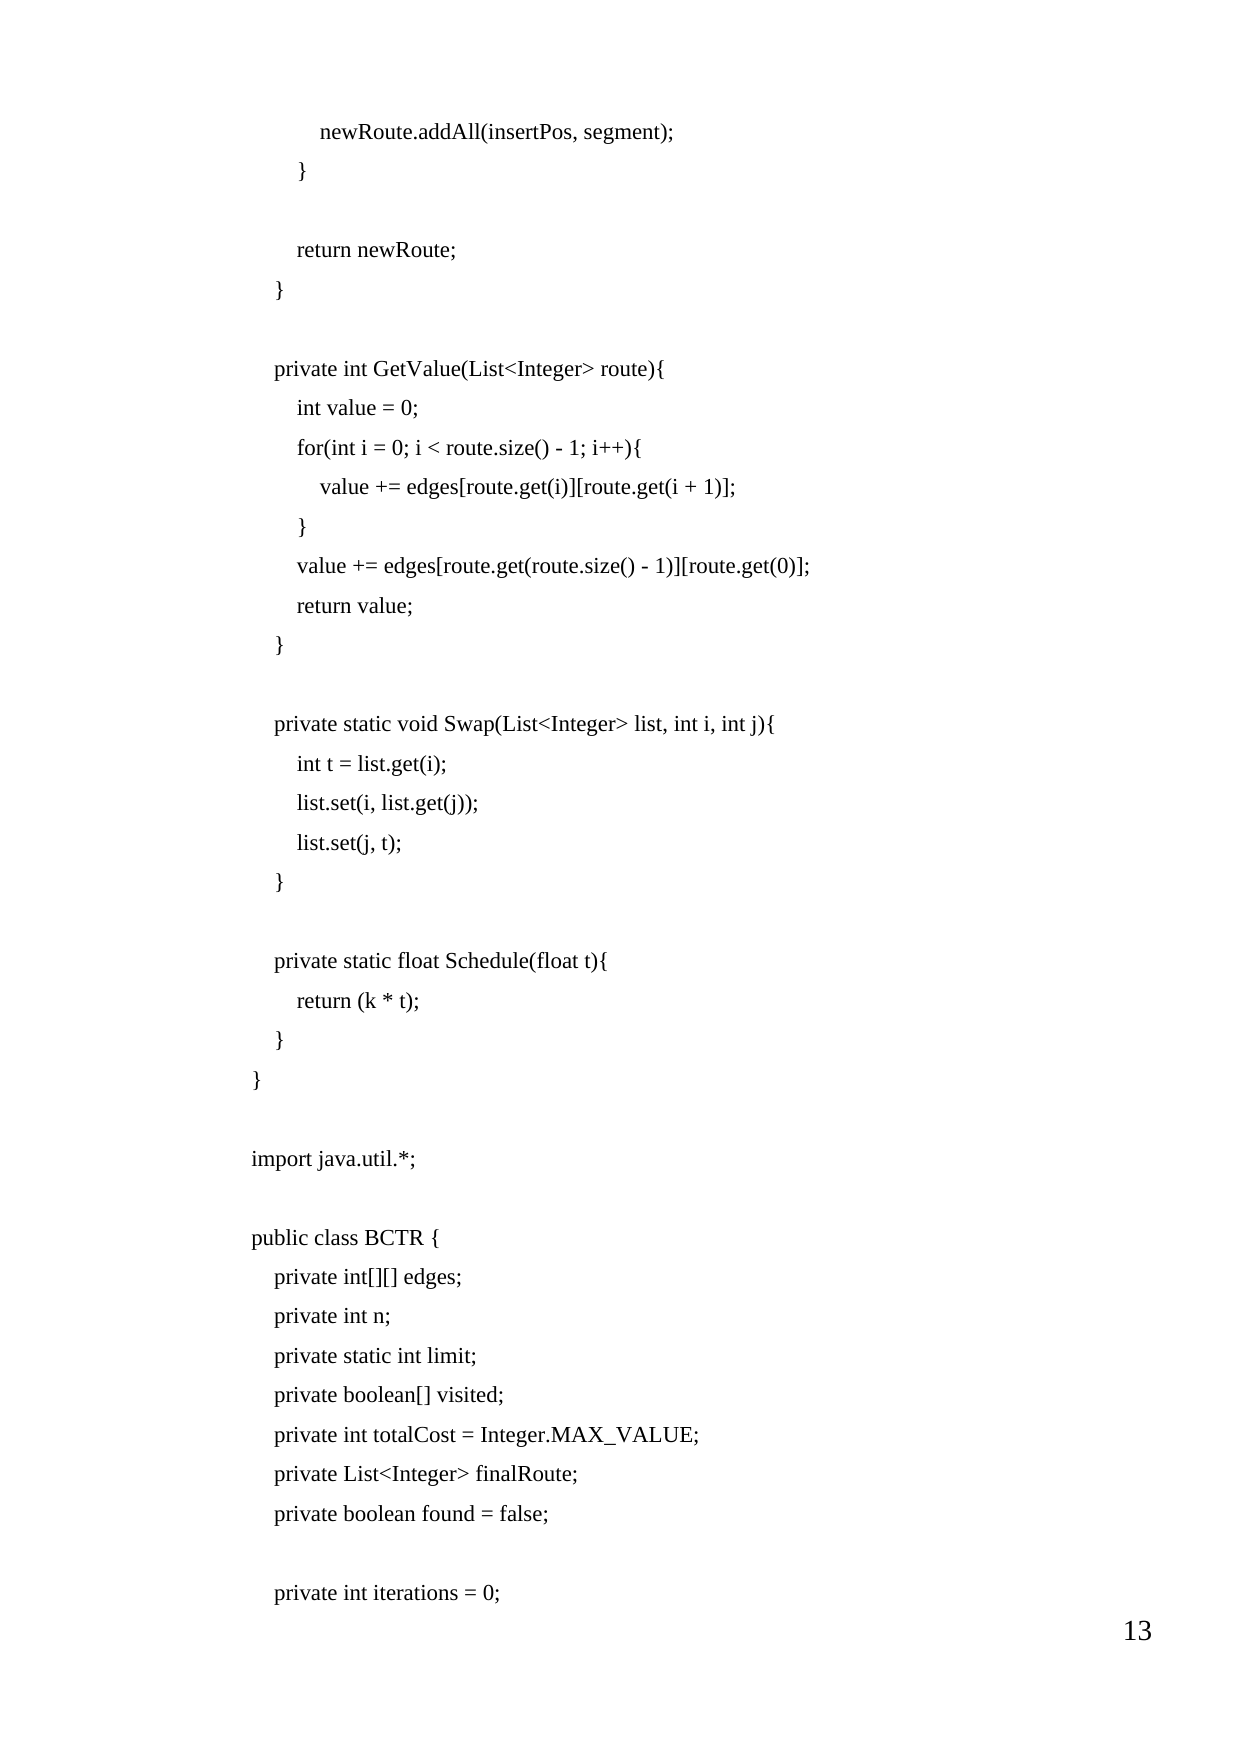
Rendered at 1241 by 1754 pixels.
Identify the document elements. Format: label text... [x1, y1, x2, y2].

text } [177, 868, 1152, 894]
text private boolean found = false; [177, 1500, 1152, 1526]
text return (k * t); [177, 987, 1152, 1013]
text int value = 0; [177, 394, 1152, 421]
text private boolean[] visited; [177, 1381, 1152, 1408]
text int t = list.get(i); [177, 750, 1152, 776]
text private int GetValue(List<Integer> route){ [177, 355, 1152, 381]
text return newRoute; [177, 237, 1152, 263]
text private static int limit; [177, 1342, 1152, 1368]
text for(int i = 0; i < route.size() - 1; i++){ [177, 434, 1152, 460]
text } [177, 513, 1152, 539]
text public class BCTR { [177, 1223, 1152, 1250]
text list.set(i, list.get(j)); [177, 789, 1152, 816]
text private int totalCost = Integer.MAX_VALUE; [177, 1421, 1152, 1447]
text private static float Schedule(float t){ [177, 947, 1152, 973]
text private int n; [177, 1302, 1152, 1329]
text list.set(j, t); [177, 829, 1152, 855]
text newRoute.addAll(insertPos, segment); [177, 118, 1152, 144]
text private static void Swap(List<Integer> list, int i, int j){ [177, 710, 1152, 737]
text private int iterations = 0; [177, 1579, 1152, 1605]
text } [177, 1066, 1152, 1092]
text } [177, 631, 1152, 658]
text import java.util.*; [177, 1144, 1152, 1171]
text } [177, 1026, 1152, 1052]
text value += edges[route.get(i)][route.get(i + 1)]; [177, 473, 1152, 500]
text private List<Integer> finalRoute; [177, 1460, 1152, 1487]
text private int[][] edges; [177, 1263, 1152, 1289]
text } [177, 276, 1152, 302]
text return value; [177, 592, 1152, 618]
text value += edges[route.get(route.size() - 1)][route.get(0)]; [177, 552, 1152, 579]
text } [177, 158, 1152, 184]
